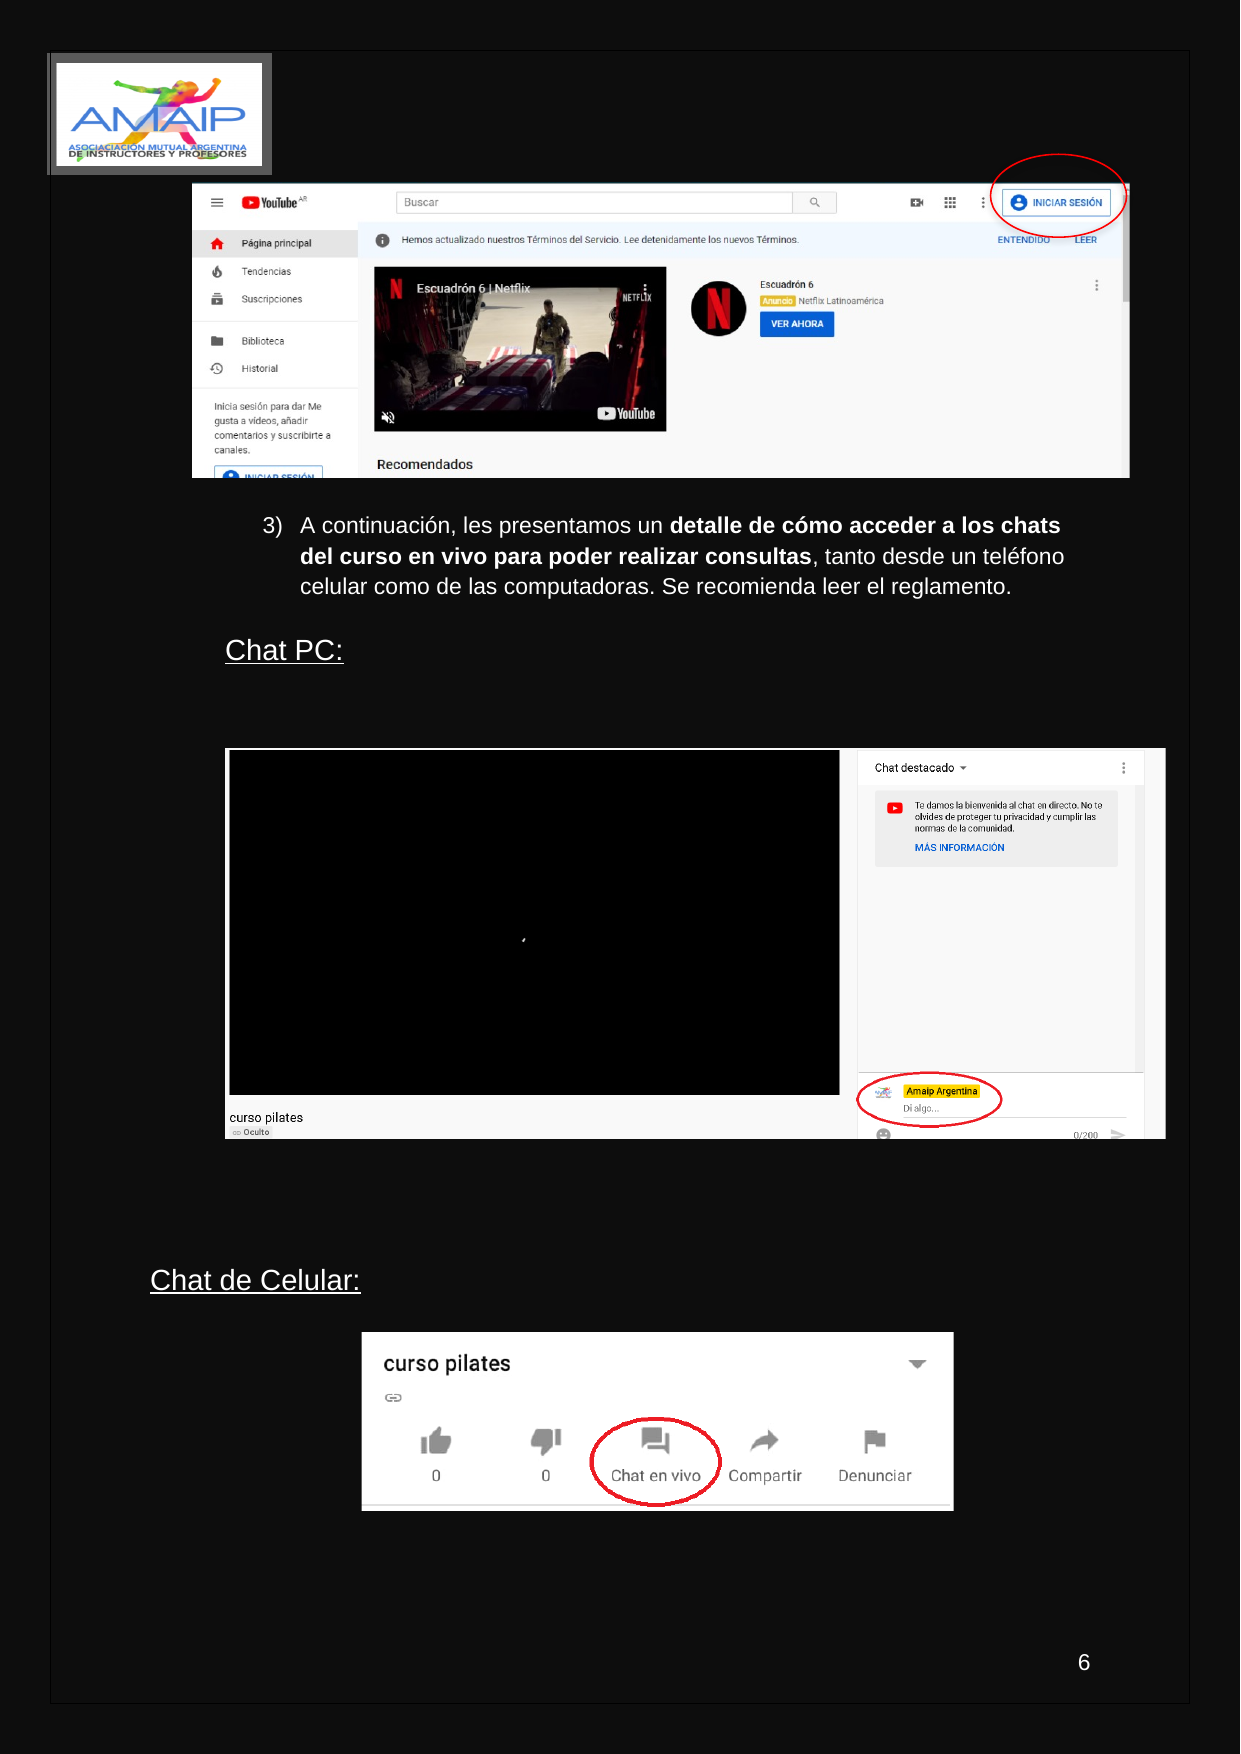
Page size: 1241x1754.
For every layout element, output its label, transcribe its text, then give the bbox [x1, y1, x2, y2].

text Chat PC: [225, 633, 1090, 667]
text Chat de Celular: [150, 1263, 1090, 1297]
picture [361, 1332, 954, 1511]
picture [56, 63, 262, 166]
picture [192, 182, 1130, 478]
list A continuación, les presentamos un detalle de cómo acceder a los chats del curso en vivo para poder realizar consultas, tanto desde un teléfono celular como de las computadoras. Se recomienda leer el reglamento. [262, 512, 1090, 599]
picture [992, 182, 1125, 236]
picture [225, 748, 1166, 1139]
